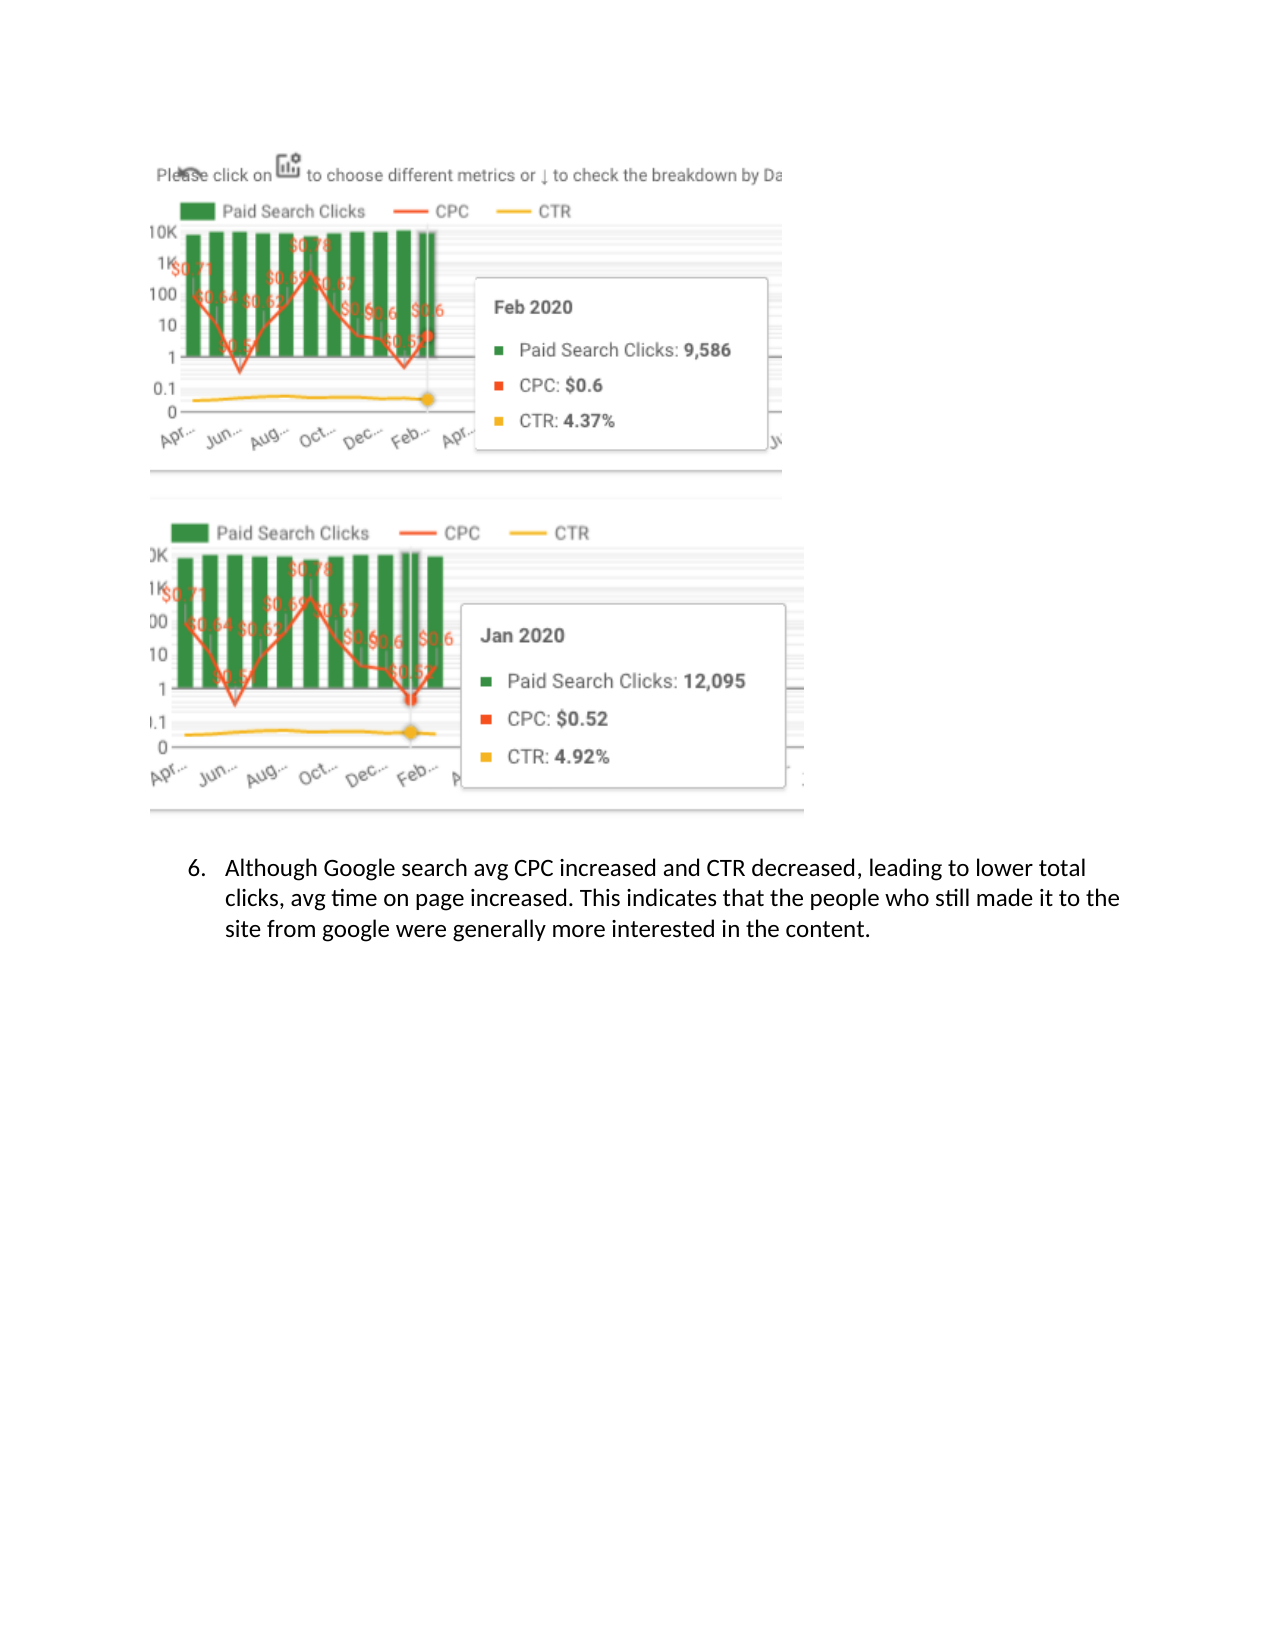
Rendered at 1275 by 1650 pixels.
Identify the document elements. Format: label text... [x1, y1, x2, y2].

picture [150, 150, 804, 822]
list Although Google search avg CPC increased and CTR decreased, leading to lower total clicks, avg time on page increased. This indicates that the people who still made it to the site from google were generally more interested in the content. [187, 852, 1125, 943]
